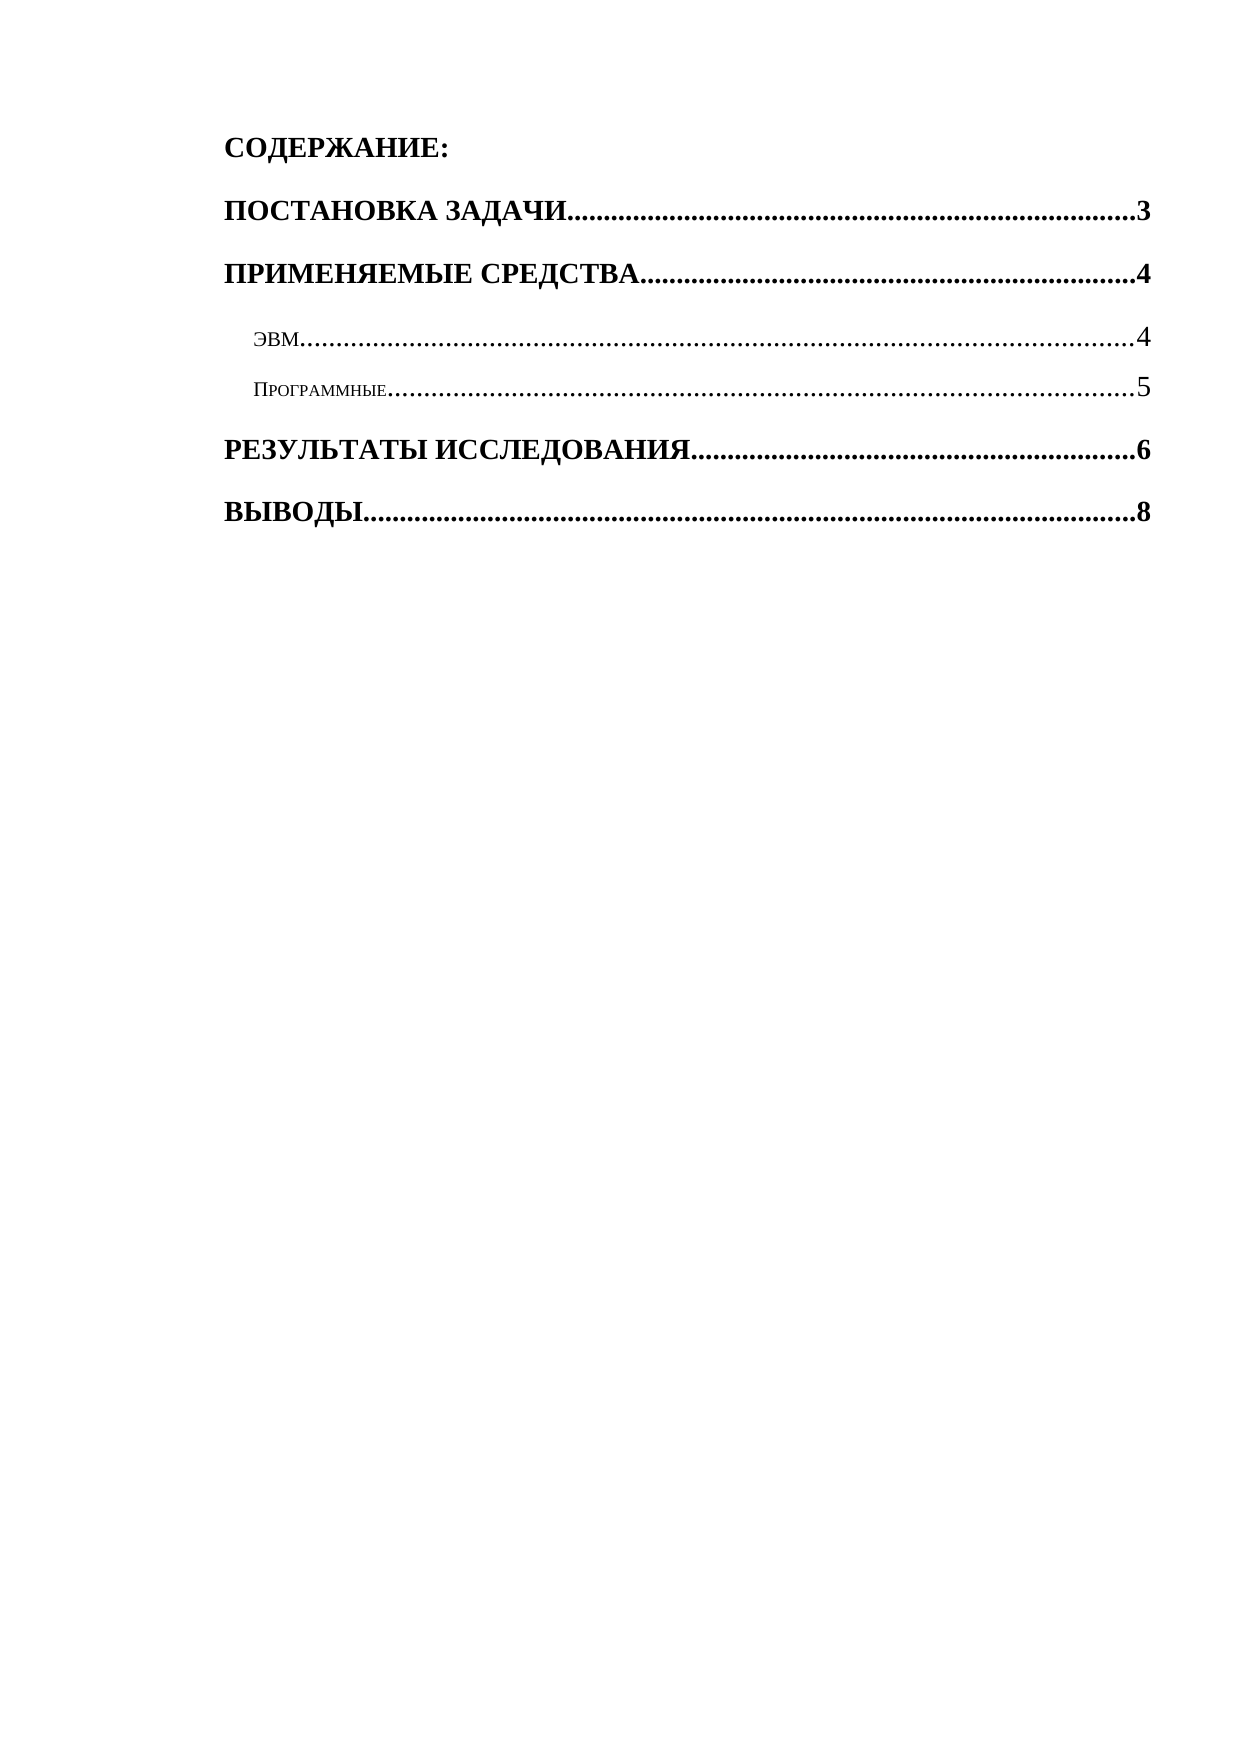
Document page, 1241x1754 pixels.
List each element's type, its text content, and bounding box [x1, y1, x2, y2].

text Постановка задачи 3 [150, 193, 1152, 227]
text Выводы 8 [150, 494, 1152, 528]
text Применяемые средства 4 [150, 256, 1152, 289]
text Содержание: [150, 130, 1152, 164]
text ЭВМ 4 [179, 319, 1152, 352]
text Результаты исследования 6 [150, 432, 1152, 465]
text Программные 5 [179, 369, 1152, 402]
